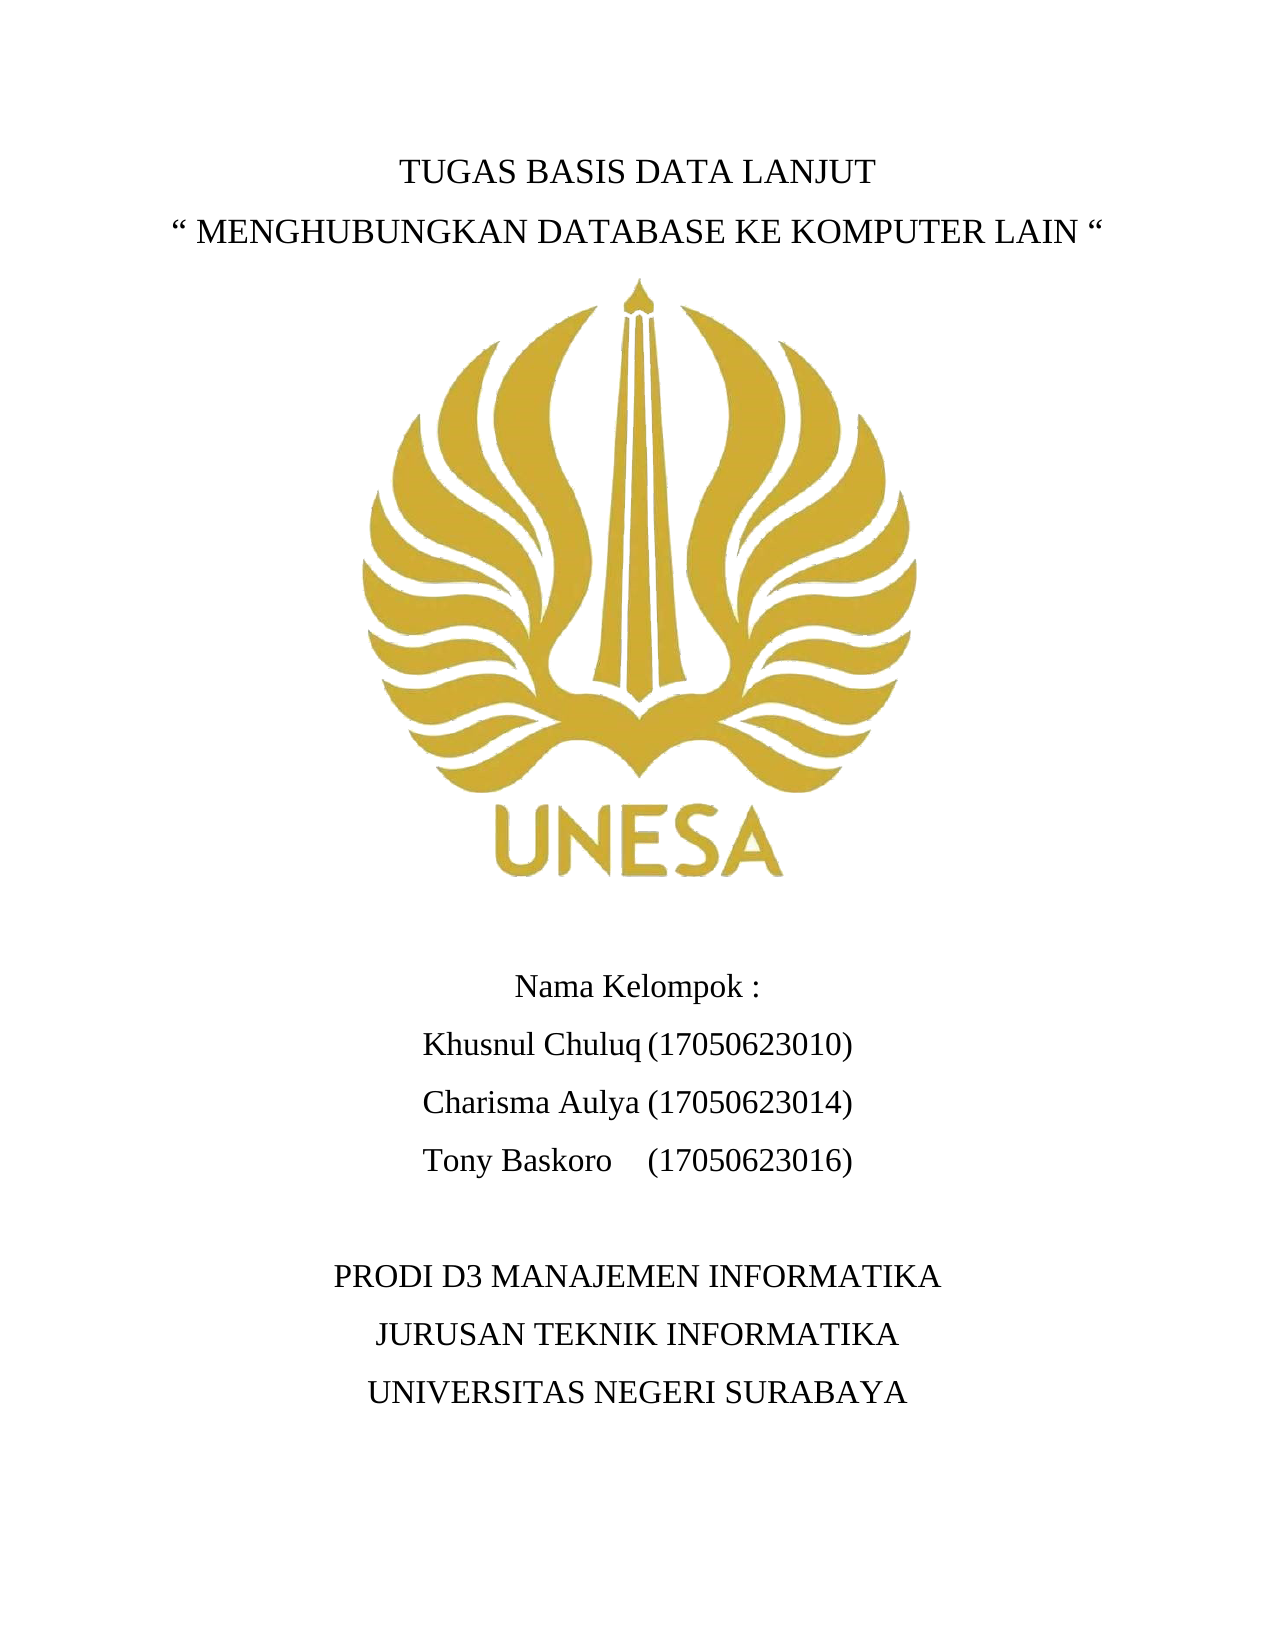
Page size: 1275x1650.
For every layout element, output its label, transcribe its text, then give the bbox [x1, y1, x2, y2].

text Tony Baskoro (17050623016) [150, 1141, 1125, 1179]
text Khusnul Chuluq (17050623010) [150, 1024, 1125, 1063]
picture [325, 271, 950, 890]
text “ MENGHUBUNGKAN DATABASE KE KOMPUTER LAIN “ [150, 211, 1125, 252]
text PRODI D3 MANAJEMEN INFORMATIKA [150, 1257, 1125, 1295]
text Nama Kelompok : [150, 967, 1125, 1005]
text JURUSAN TEKNIK INFORMATIKA [150, 1315, 1125, 1353]
text UNIVERSITAS NEGERI SURABAYA [150, 1373, 1125, 1411]
text Charisma Aulya (17050623014) [150, 1083, 1125, 1121]
text TUGAS BASIS DATA LANJUT [150, 150, 1125, 191]
